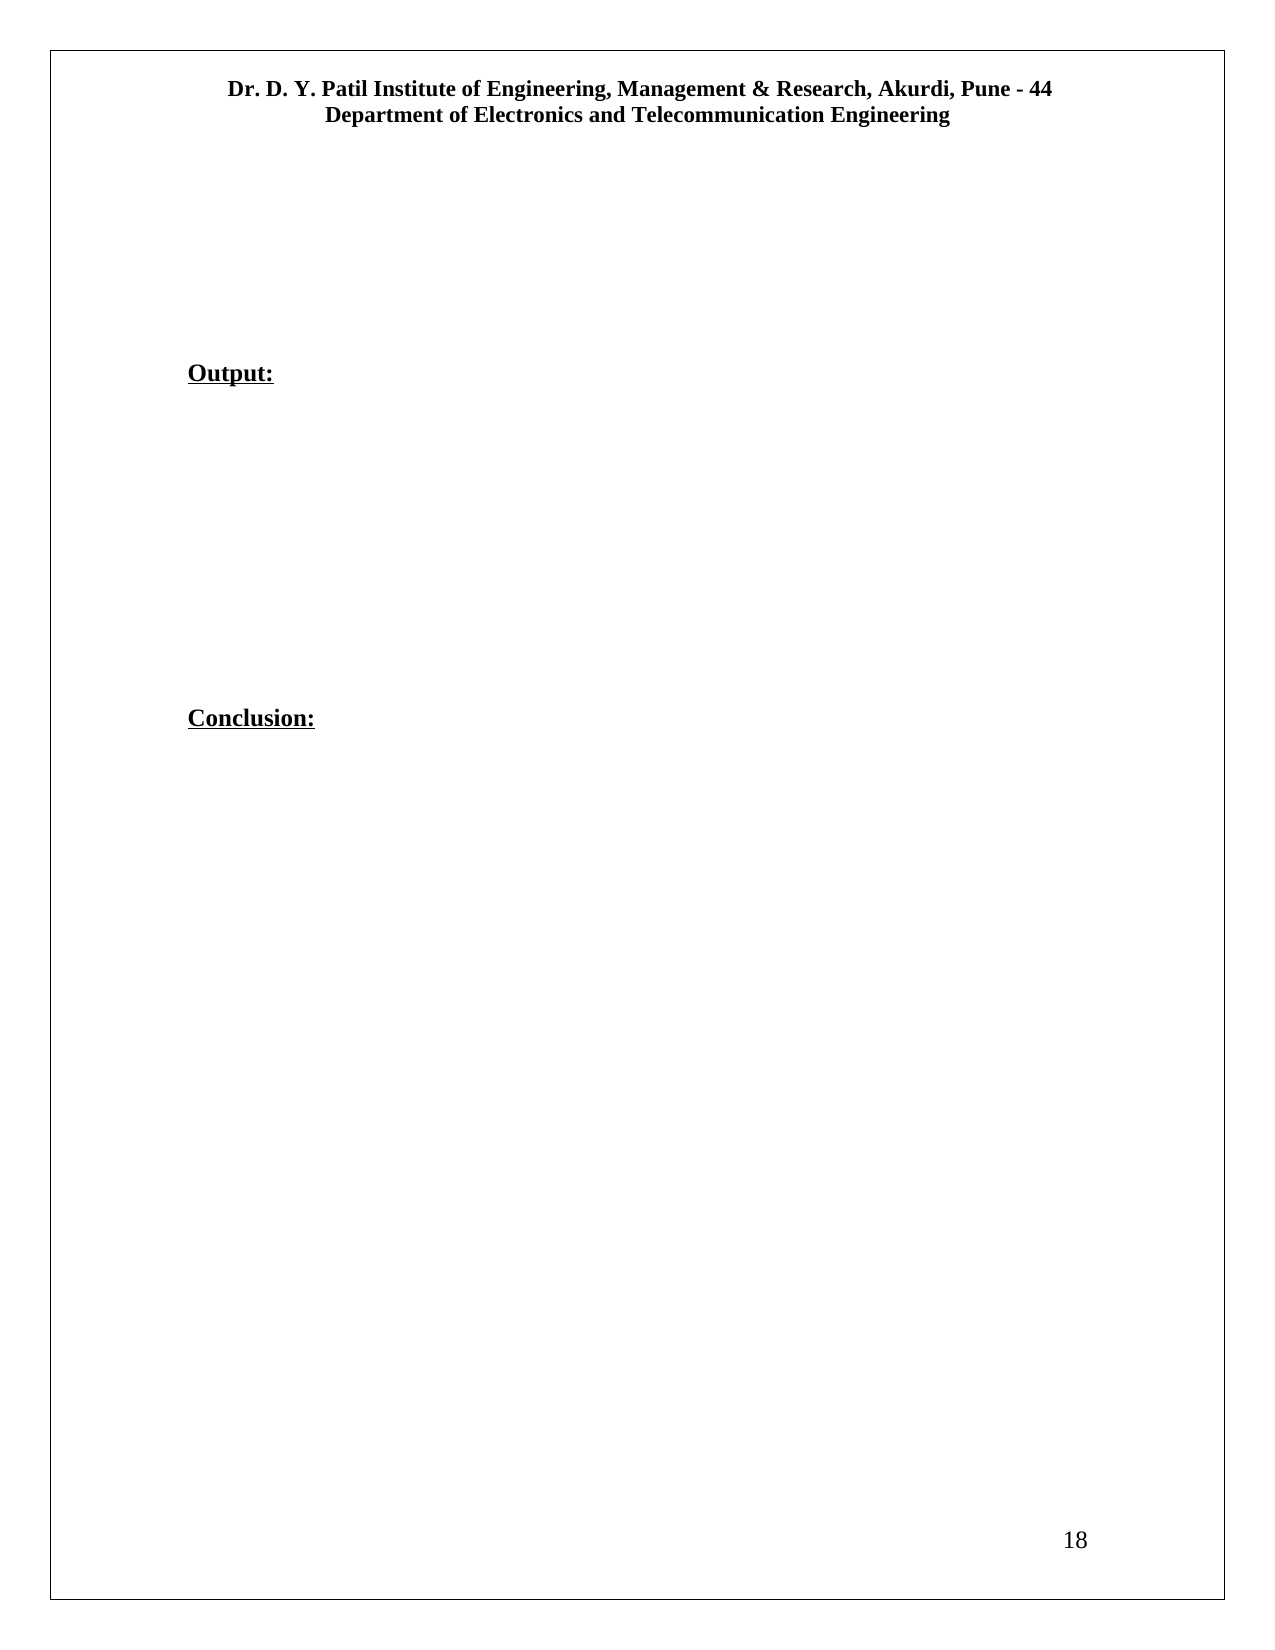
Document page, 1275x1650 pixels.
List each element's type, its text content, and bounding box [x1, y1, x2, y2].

text Output: [187, 358, 1087, 386]
text Conclusion: [187, 703, 1087, 731]
